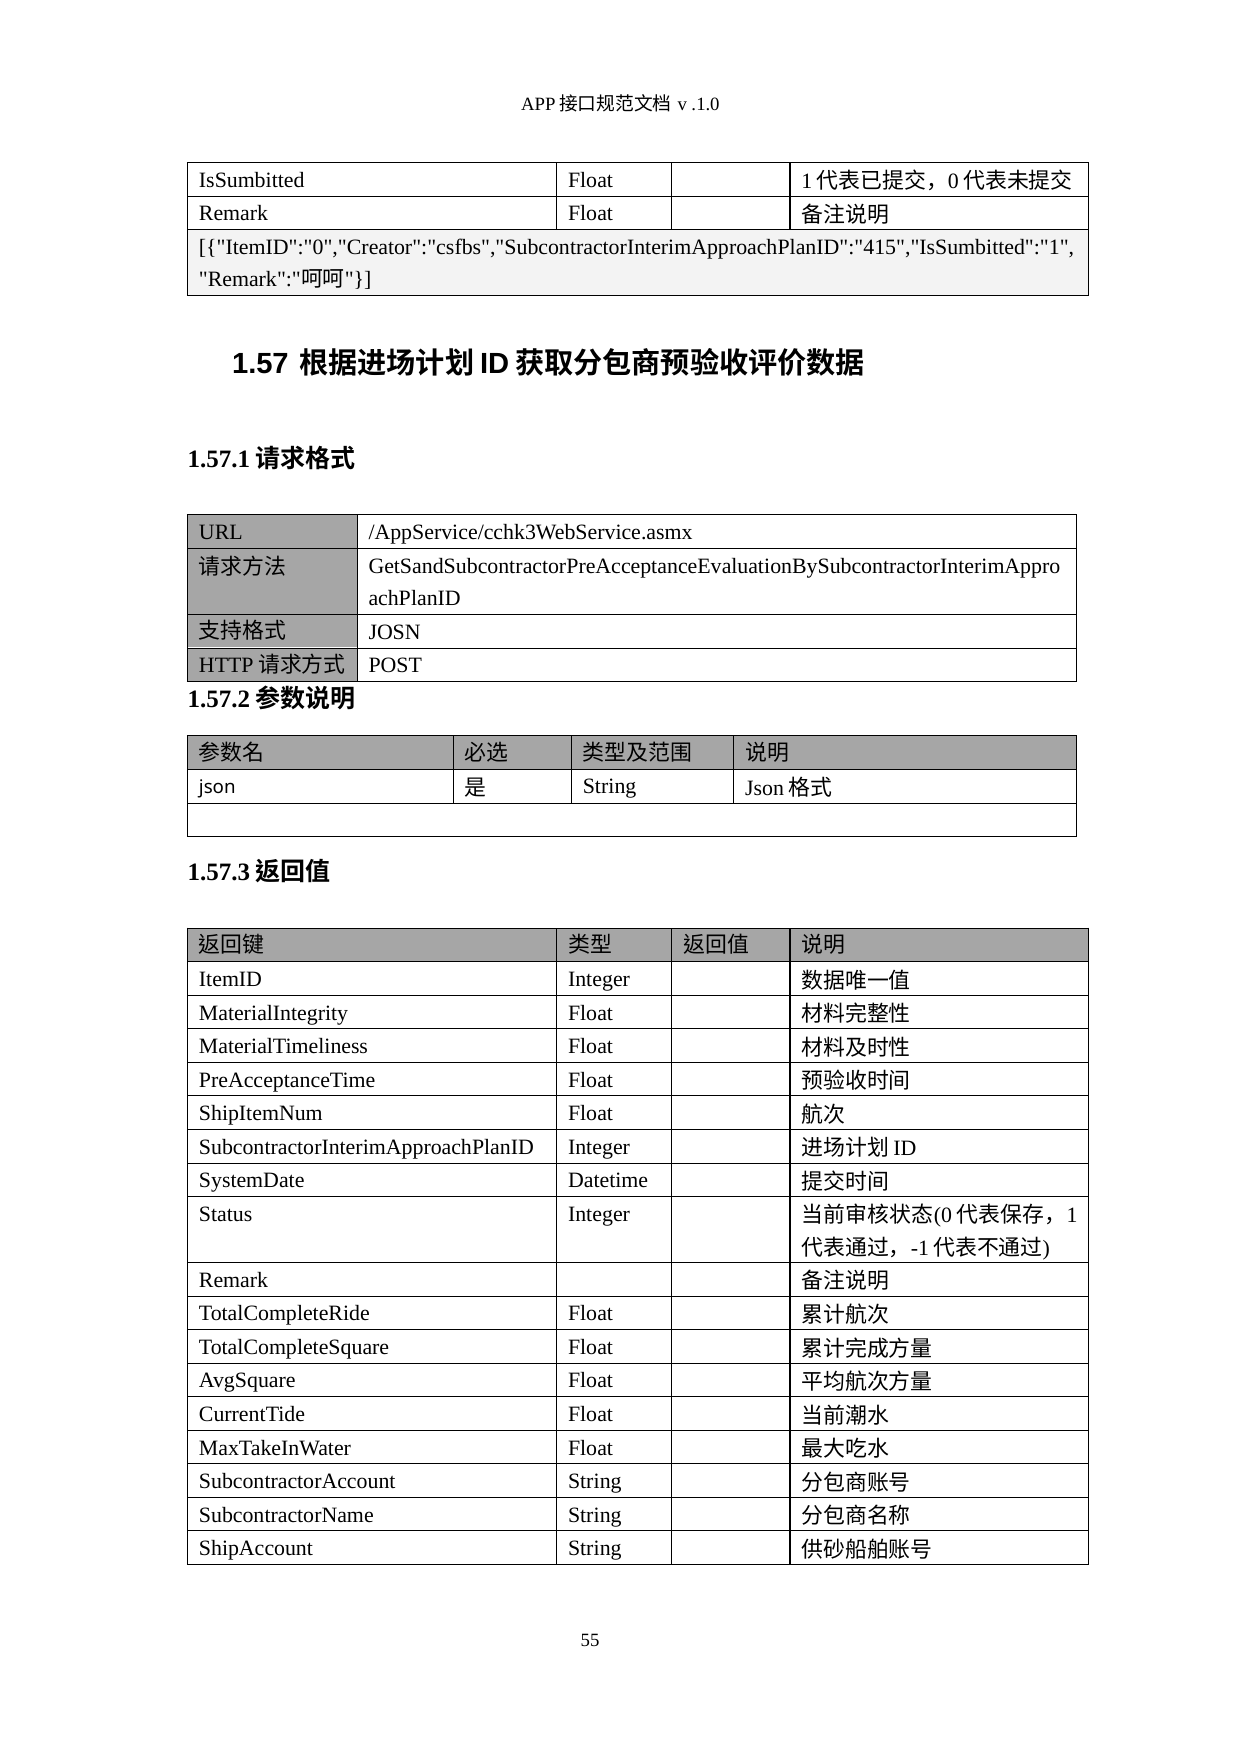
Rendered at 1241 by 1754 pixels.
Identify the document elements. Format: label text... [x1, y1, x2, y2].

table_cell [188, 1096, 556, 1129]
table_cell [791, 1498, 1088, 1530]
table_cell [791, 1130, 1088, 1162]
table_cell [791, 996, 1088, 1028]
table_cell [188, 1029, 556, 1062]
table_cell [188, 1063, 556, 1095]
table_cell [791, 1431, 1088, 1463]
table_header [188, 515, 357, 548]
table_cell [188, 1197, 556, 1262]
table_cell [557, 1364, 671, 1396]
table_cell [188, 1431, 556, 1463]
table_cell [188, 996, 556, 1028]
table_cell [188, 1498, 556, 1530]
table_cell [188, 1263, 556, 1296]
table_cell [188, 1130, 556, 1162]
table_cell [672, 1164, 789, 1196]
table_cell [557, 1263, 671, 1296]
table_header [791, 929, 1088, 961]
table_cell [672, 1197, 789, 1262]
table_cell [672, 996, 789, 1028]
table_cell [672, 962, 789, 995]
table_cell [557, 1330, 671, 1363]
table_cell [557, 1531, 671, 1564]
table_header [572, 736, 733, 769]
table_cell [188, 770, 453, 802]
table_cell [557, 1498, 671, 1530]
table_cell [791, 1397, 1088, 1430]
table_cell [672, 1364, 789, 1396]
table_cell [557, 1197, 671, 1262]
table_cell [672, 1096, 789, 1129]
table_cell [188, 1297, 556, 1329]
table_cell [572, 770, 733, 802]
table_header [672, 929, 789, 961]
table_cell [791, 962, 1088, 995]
subtitle 根据进场计划ID获取分包商预验收评价数据 [232, 329, 1053, 394]
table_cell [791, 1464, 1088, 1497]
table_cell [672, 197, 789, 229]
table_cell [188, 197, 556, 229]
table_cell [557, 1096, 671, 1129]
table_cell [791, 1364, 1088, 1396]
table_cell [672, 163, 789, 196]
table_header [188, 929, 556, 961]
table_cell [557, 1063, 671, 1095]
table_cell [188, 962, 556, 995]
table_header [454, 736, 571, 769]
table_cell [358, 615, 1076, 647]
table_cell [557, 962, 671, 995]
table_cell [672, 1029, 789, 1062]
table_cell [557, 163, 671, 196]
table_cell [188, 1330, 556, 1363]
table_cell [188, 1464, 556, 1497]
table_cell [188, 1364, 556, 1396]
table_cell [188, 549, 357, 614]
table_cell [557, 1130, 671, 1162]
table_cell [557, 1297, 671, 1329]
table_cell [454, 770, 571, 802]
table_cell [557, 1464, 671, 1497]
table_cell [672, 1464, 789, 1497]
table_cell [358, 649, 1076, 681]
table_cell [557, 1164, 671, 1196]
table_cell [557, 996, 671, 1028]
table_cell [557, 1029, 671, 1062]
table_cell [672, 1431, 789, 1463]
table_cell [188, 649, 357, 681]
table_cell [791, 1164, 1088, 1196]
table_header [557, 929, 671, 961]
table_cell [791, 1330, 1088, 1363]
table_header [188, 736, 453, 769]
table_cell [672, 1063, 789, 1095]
subtitle 1.57.2参数说明 [187, 682, 1053, 714]
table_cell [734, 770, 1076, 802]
subtitle 1.57.1请求格式 [187, 424, 1053, 489]
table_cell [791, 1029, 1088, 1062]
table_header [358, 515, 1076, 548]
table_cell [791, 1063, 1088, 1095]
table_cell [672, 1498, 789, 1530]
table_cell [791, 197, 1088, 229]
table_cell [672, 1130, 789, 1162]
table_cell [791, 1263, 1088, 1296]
subtitle 1.57.3返回值 [187, 837, 1053, 902]
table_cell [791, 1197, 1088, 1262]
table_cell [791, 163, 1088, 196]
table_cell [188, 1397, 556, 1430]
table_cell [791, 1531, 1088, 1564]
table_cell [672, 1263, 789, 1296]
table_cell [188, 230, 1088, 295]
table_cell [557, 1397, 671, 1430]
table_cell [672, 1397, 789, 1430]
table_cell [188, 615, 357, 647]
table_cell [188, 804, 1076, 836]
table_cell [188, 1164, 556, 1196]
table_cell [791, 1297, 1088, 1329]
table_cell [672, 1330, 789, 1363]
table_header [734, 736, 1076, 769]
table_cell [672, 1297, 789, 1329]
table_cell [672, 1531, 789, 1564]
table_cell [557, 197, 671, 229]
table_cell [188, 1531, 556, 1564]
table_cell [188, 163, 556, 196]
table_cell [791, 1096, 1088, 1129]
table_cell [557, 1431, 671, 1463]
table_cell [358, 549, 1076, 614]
